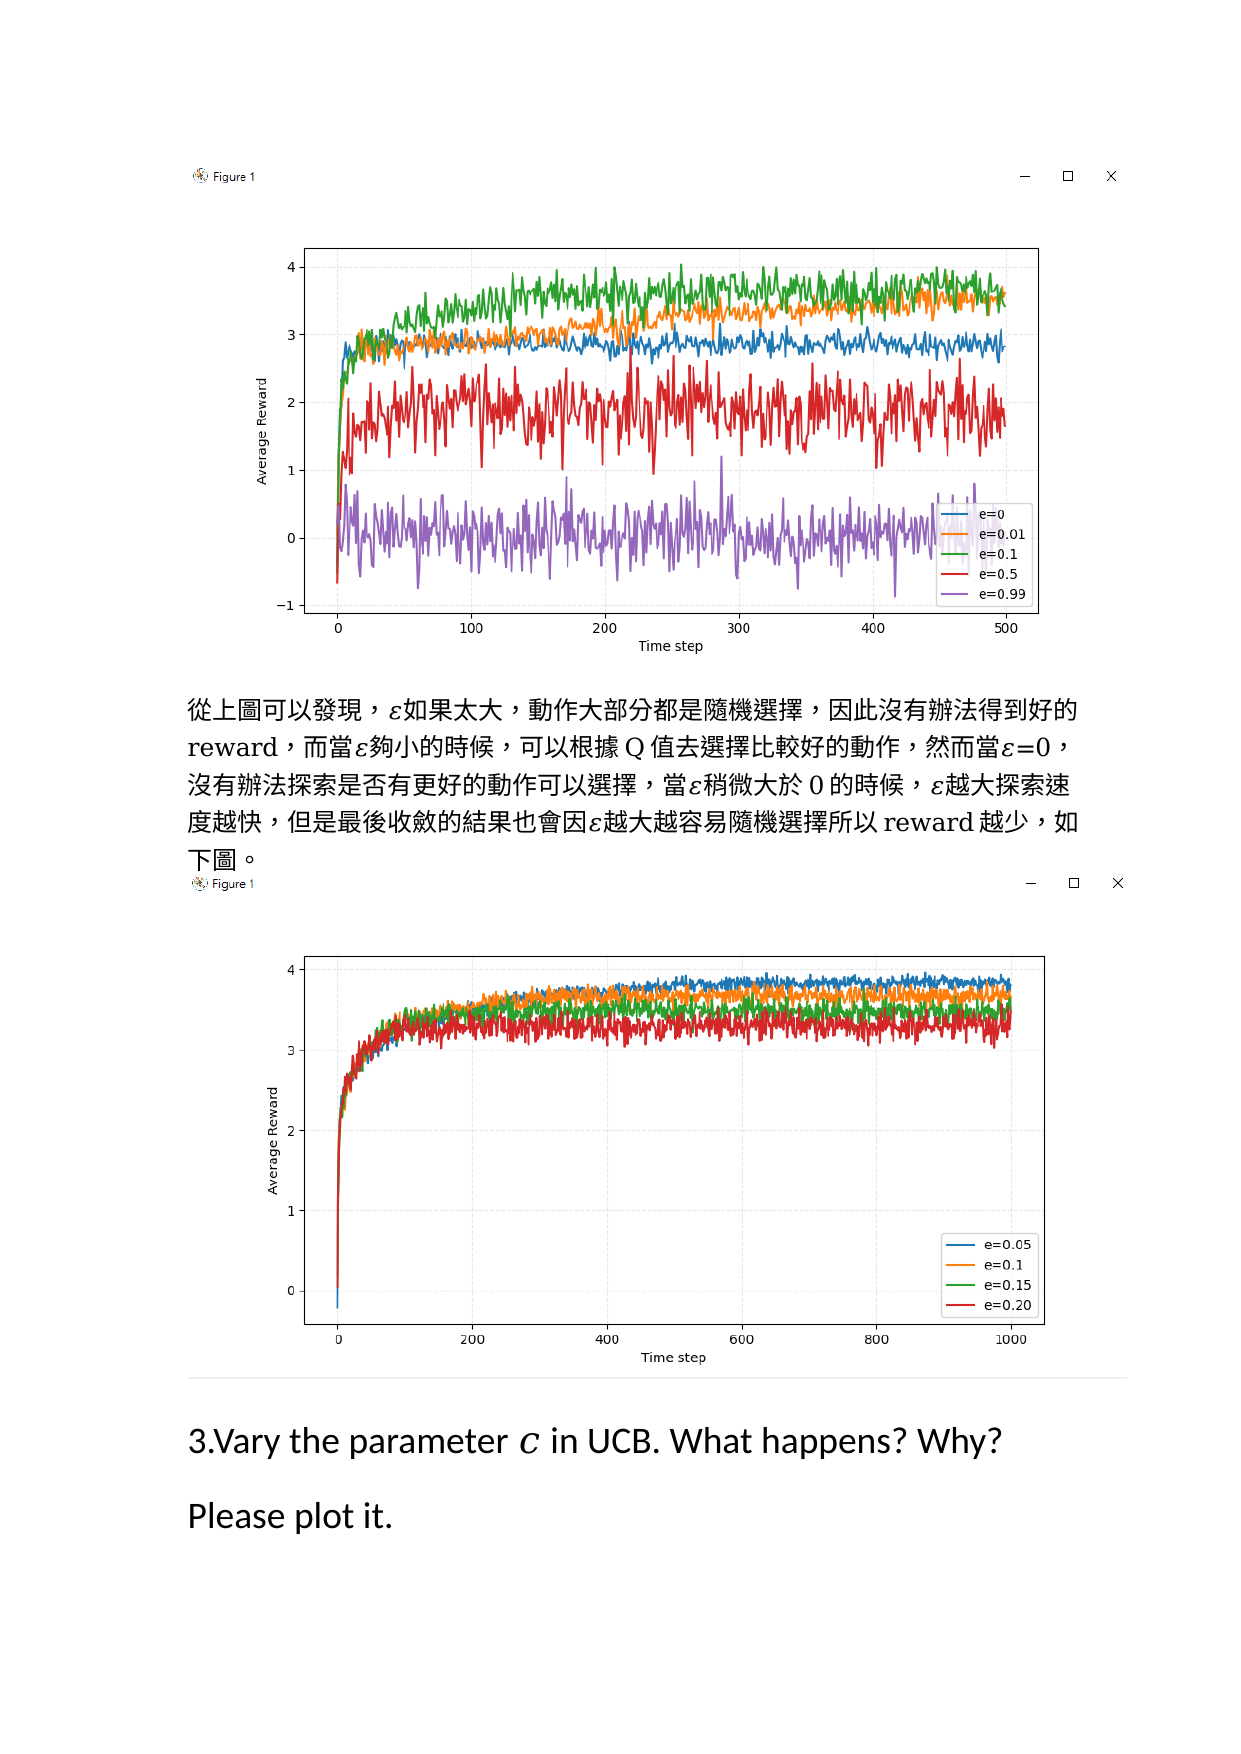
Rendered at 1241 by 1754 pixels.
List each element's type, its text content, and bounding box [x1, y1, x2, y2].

picture [187, 877, 1128, 1379]
list 從上圖可以發現，𝜀如果太大，動作大部分都是隨機選擇，因此沒有辦法得到好的reward，而當𝜀夠小的時候，可以根據Q值去選擇比較好的動作，然而當𝜀=0，沒有辦法探索是否有更好的動作可以選擇，當𝜀稍微大於0的時候，𝜀越大探索速度越快，但是最後收斂的結果也會因𝜀越大越容易隨機選擇所以reward越少，如下圖。 [187, 689, 1090, 877]
list 3.Vary the parameter 𝑐 in UCB. What happens? Why? Please plot it. [187, 1402, 1090, 1552]
picture [187, 164, 1128, 657]
